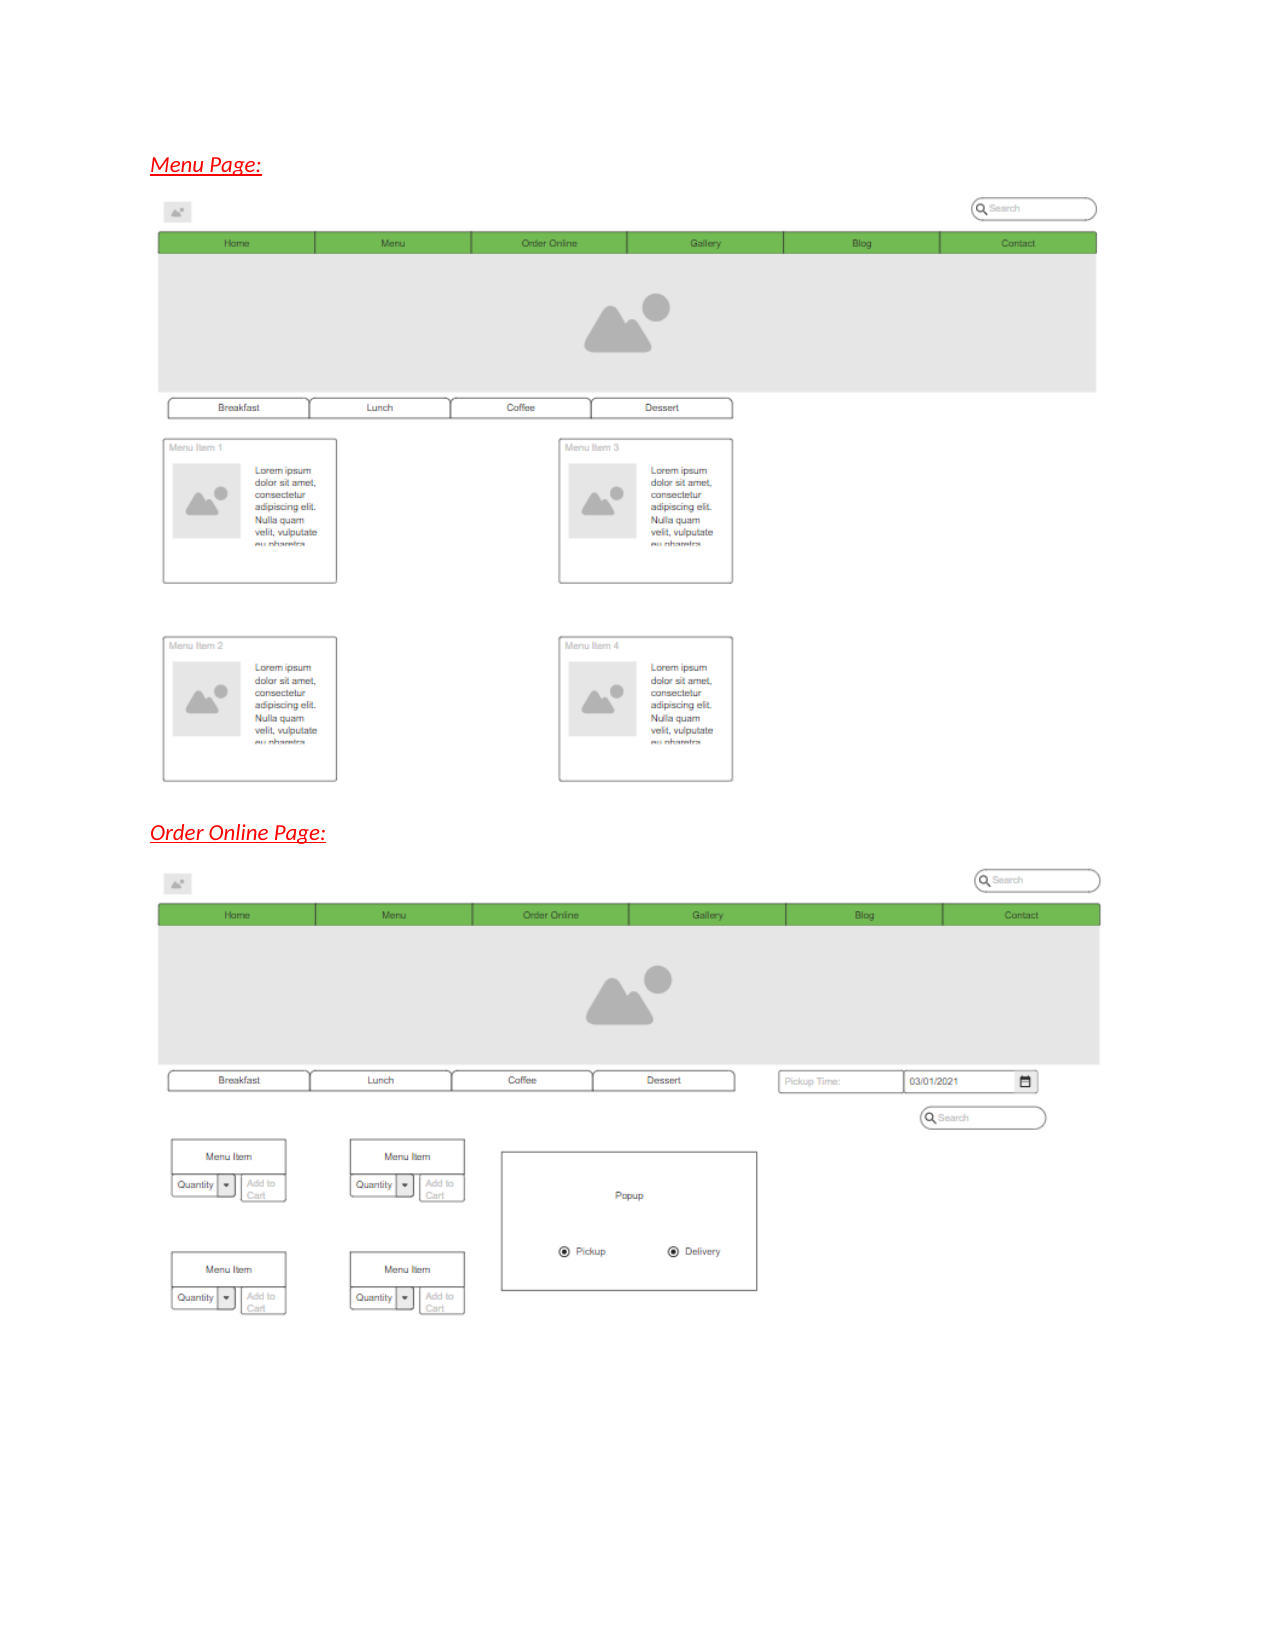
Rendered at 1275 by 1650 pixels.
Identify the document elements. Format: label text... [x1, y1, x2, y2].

picture [150, 196, 1125, 799]
picture [150, 864, 1125, 1375]
text Menu Page: [150, 150, 1125, 178]
text Order Online Page: [150, 818, 1125, 846]
